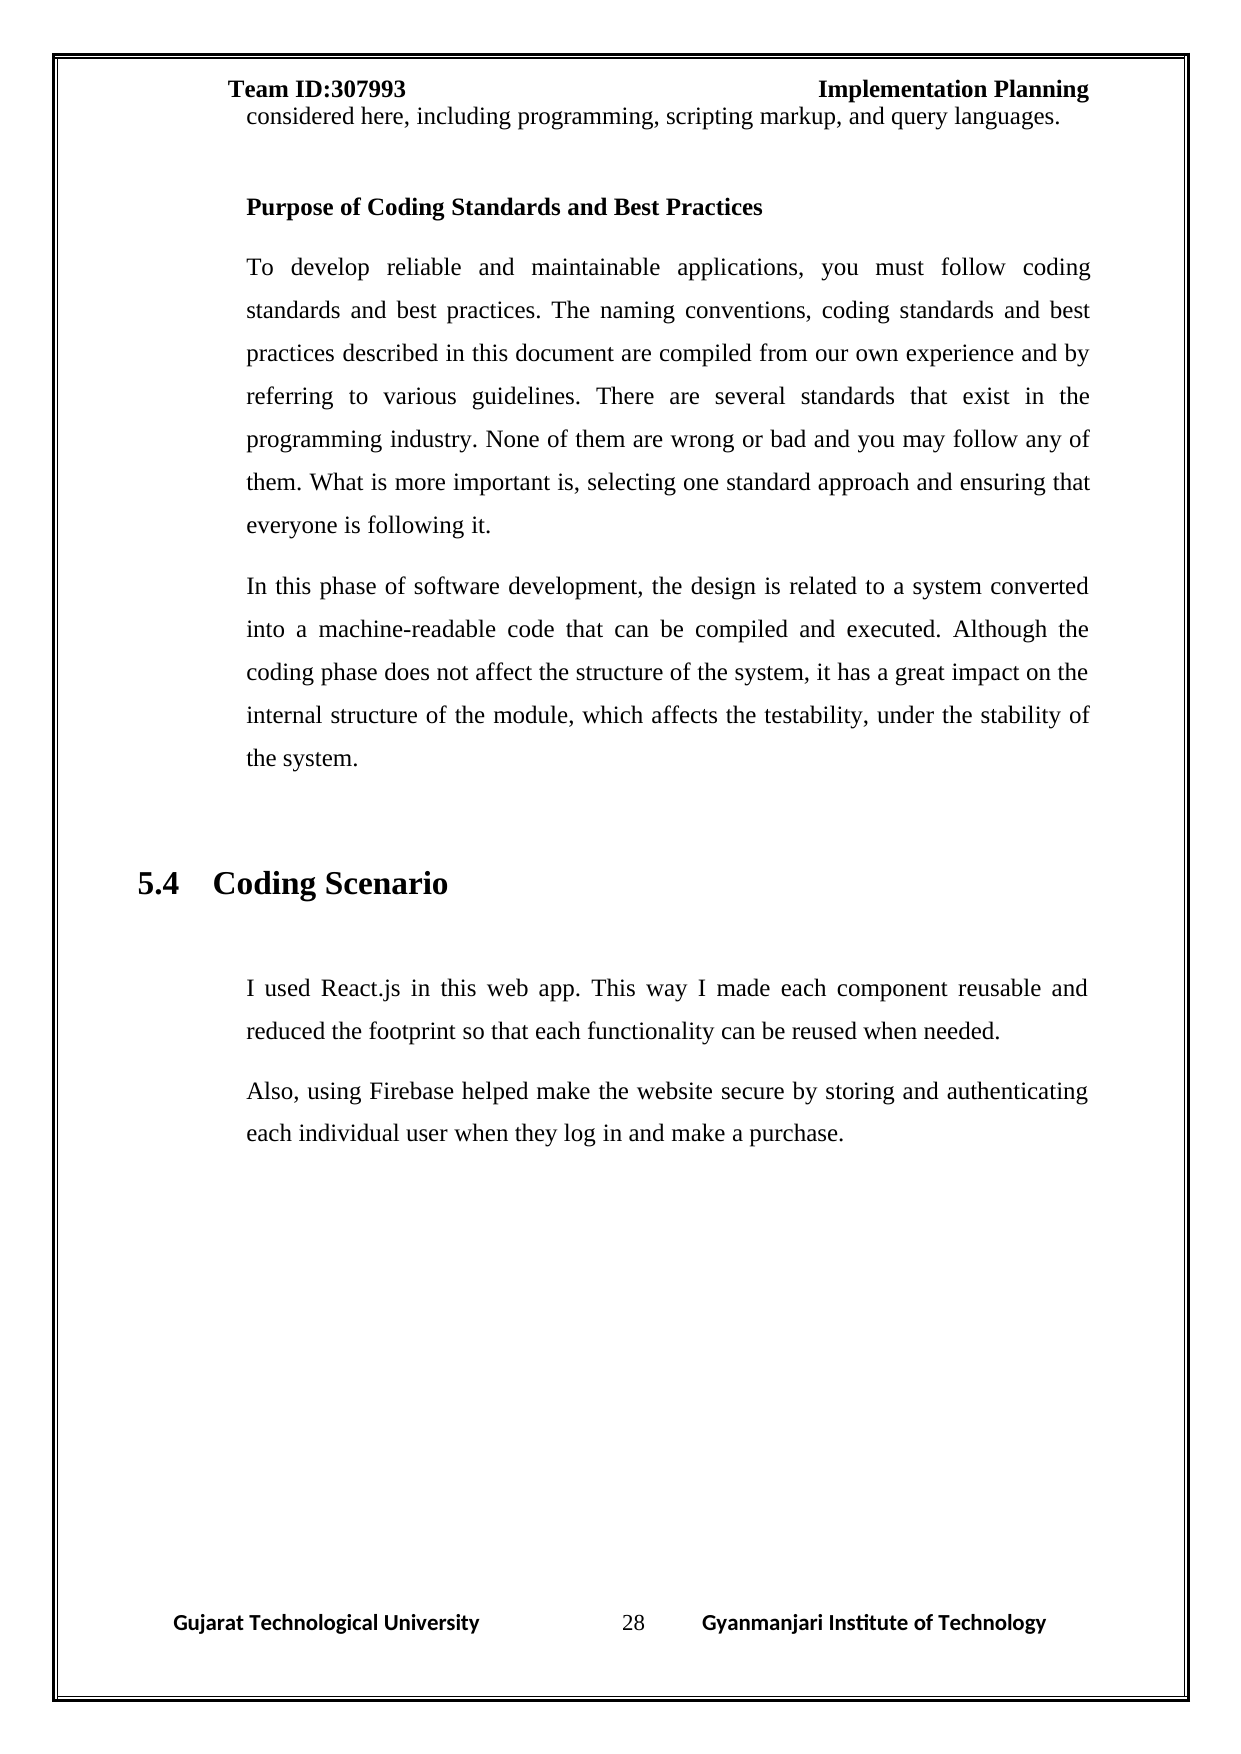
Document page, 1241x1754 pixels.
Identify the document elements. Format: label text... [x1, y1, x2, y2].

subtitle Purpose of Coding Standards and Best Practices [246, 192, 1184, 221]
subtitle Coding Scenario [137, 863, 1184, 901]
text In this phase of software development, the design is related to a system converted into a machine-readable code that can be compiled and executed. Although the coding phase does not affect the structure of the system, it has a great impact on the internal structure of the module, which affects the testability, under the stability of the system. [246, 571, 1091, 772]
text To develop reliable and maintainable applications, you must follow coding standards and best practices. The naming conventions, coding standards and best practices described in this document are compiled from our own experience and by referring to various guidelines. There are several standards that exist in the programming industry. None of them are wrong or bad and you may follow any of them. What is more important is, selecting one standard approach and ensuring that everyone is following it. [246, 252, 1091, 539]
text considered here, including programming, scripting markup, and query languages. [246, 102, 1184, 130]
text I used React.js in this web app. This way I made each component reusable and reduced the footprint so that each functionality can be reused when needed. [246, 973, 1090, 1045]
text Also, using Firebase helped make the website secure by storing and authenticating each individual user when they log in and make a purchase. [246, 1076, 1089, 1147]
